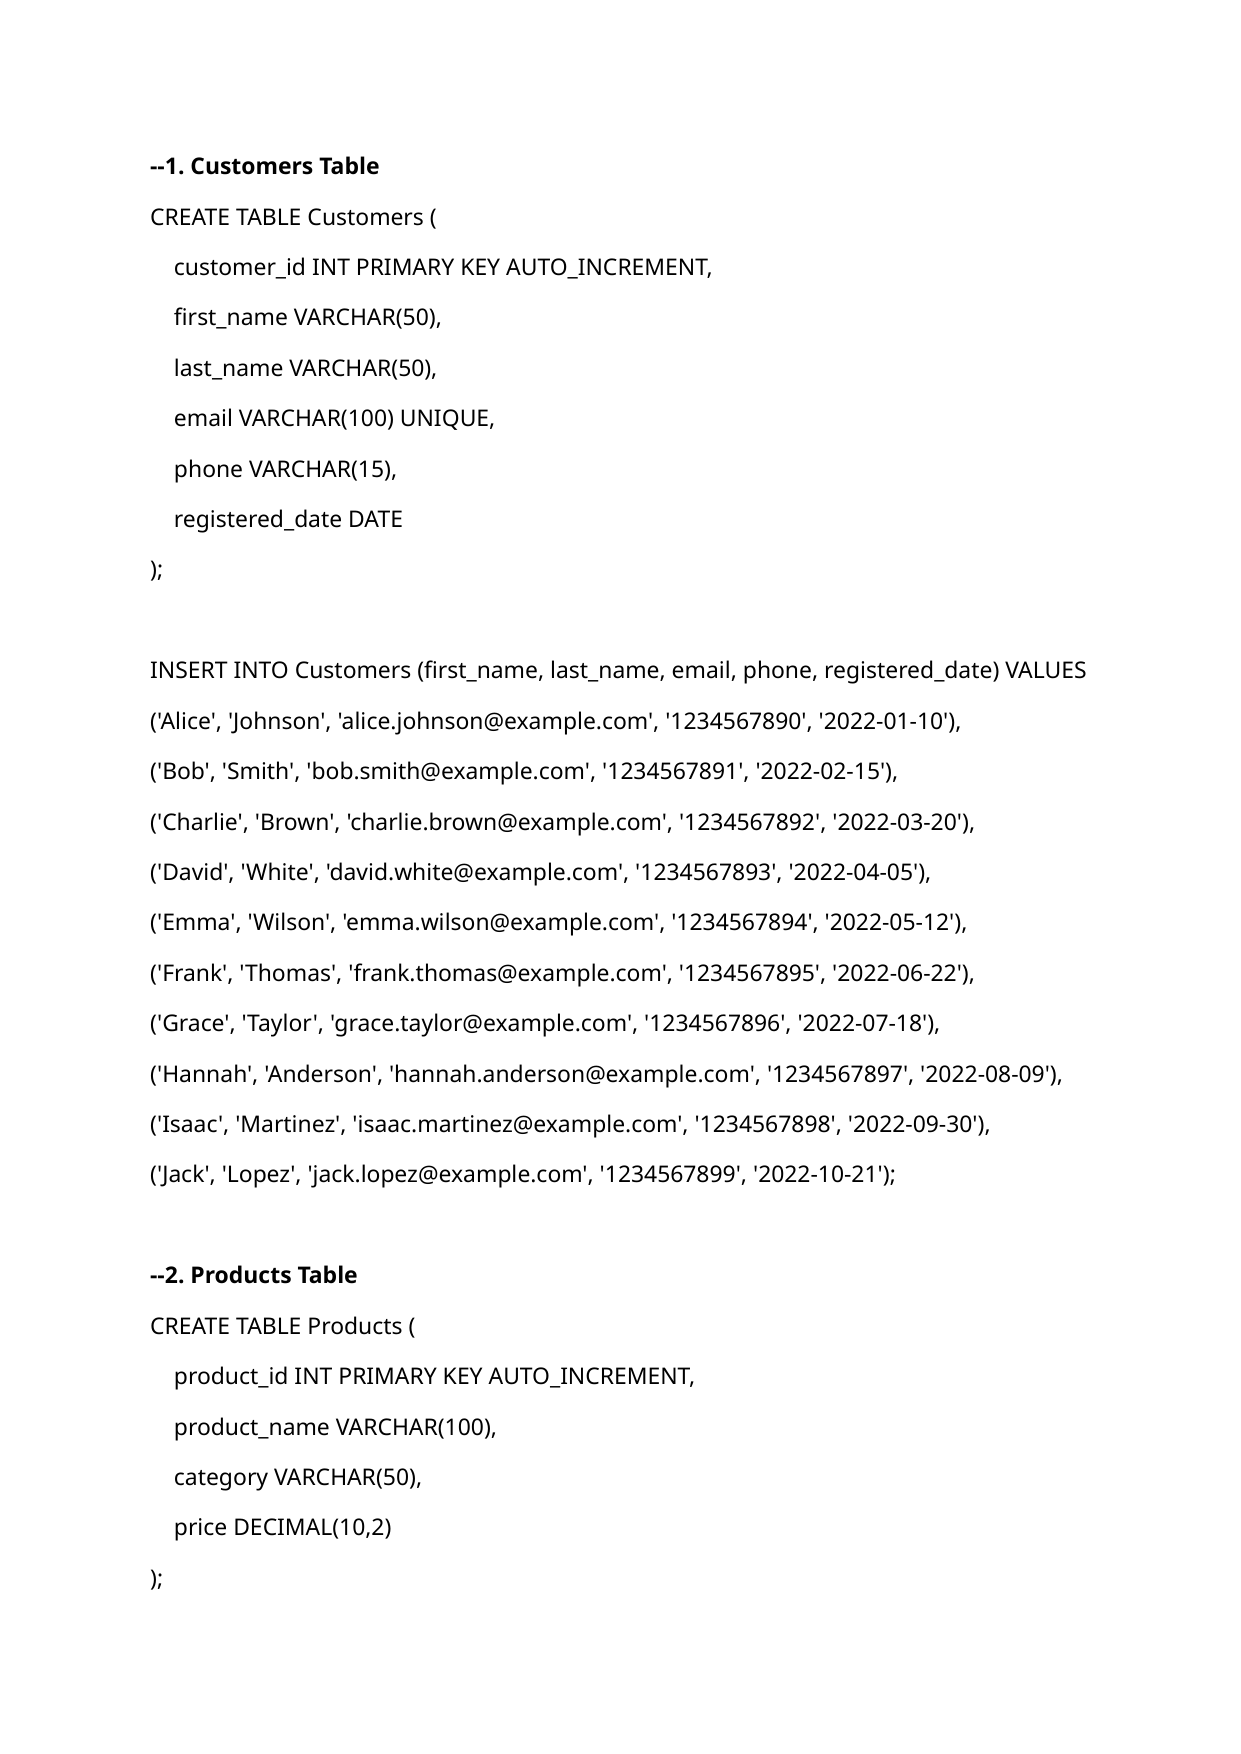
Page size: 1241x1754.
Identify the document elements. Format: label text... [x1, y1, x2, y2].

text first_name VARCHAR(50), [150, 301, 1090, 332]
text ('Isaac', 'Martinez', 'isaac.martinez@example.com', '1234567898', '2022-09-30'), [150, 1108, 1090, 1139]
text phone VARCHAR(15), [150, 452, 1090, 484]
text ); [150, 1562, 1090, 1593]
text email VARCHAR(100) UNIQUE, [150, 402, 1090, 433]
text CREATE TABLE Customers ( [150, 200, 1090, 232]
text ('Charlie', 'Brown', 'charlie.brown@example.com', '1234567892', '2022-03-20'), [150, 805, 1090, 837]
text ('David', 'White', 'david.white@example.com', '1234567893', '2022-04-05'), [150, 856, 1090, 887]
text ('Jack', 'Lopez', 'jack.lopez@example.com', '1234567899', '2022-10-21'); [150, 1158, 1090, 1189]
text registered_date DATE [150, 503, 1090, 534]
text customer_id INT PRIMARY KEY AUTO_INCREMENT, [150, 251, 1090, 282]
text product_id INT PRIMARY KEY AUTO_INCREMENT, [150, 1360, 1090, 1391]
text price DECIMAL(10,2) [150, 1511, 1090, 1542]
text ); [150, 553, 1090, 584]
text --2. Products Table [150, 1259, 1090, 1290]
text ('Hannah', 'Anderson', 'hannah.anderson@example.com', '1234567897', '2022-08-09'), [150, 1057, 1090, 1089]
text INSERT INTO Customers (first_name, last_name, email, phone, registered_date) VALUES [150, 654, 1090, 685]
text ('Bob', 'Smith', 'bob.smith@example.com', '1234567891', '2022-02-15'), [150, 755, 1090, 786]
text category VARCHAR(50), [150, 1461, 1090, 1492]
text ('Grace', 'Taylor', 'grace.taylor@example.com', '1234567896', '2022-07-18'), [150, 1007, 1090, 1038]
text CREATE TABLE Products ( [150, 1309, 1090, 1341]
text ('Emma', 'Wilson', 'emma.wilson@example.com', '1234567894', '2022-05-12'), [150, 906, 1090, 937]
text last_name VARCHAR(50), [150, 352, 1090, 383]
text ('Alice', 'Johnson', 'alice.johnson@example.com', '1234567890', '2022-01-10'), [150, 704, 1090, 736]
text product_name VARCHAR(100), [150, 1410, 1090, 1442]
text ('Frank', 'Thomas', 'frank.thomas@example.com', '1234567895', '2022-06-22'), [150, 957, 1090, 988]
text --1. Customers Table [150, 150, 1090, 181]
